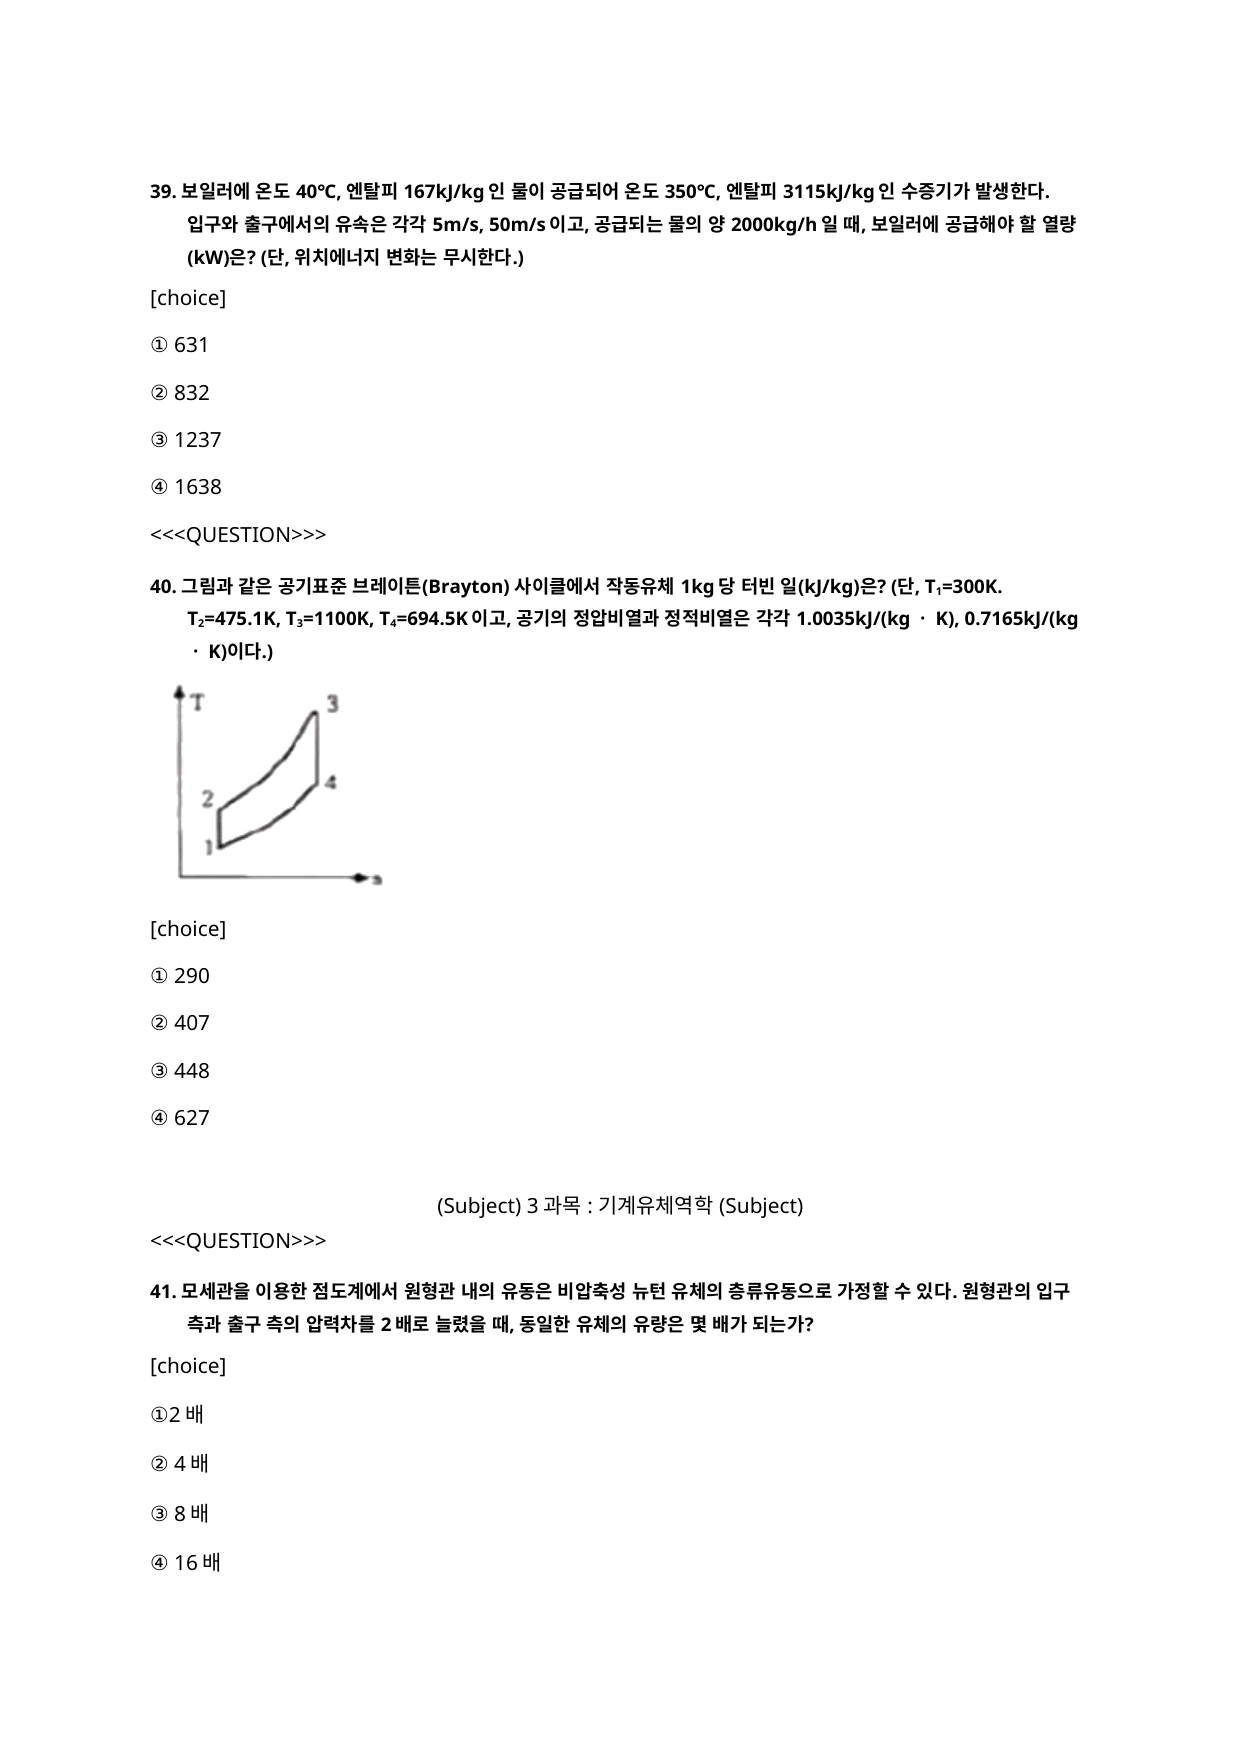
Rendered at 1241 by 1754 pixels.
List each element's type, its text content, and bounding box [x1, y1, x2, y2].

text (Subject) 3과목 : 기계유체역학 (Subject) [150, 1189, 1090, 1220]
text ④ 627 [150, 1103, 1090, 1132]
text ③ 448 [150, 1056, 1090, 1084]
text 41. 모세관을 이용한 점도계에서 원형관 내의 유동은 비압축성 뉴턴 유체의 층류유동으로 가정할 수 있다. 원형관의 입구 측과 출구 측의 압력차를 2배로 늘렸을 때, 동일한 유체의 유량은 몇 배가 되는가? [150, 1277, 1090, 1337]
text 40. 그림과 같은 공기표준 브레이튼(Brayton) 사이클에서 작동유체 1kg당 터빈 일(kJ/kg)은? (단, T1=300K. T2=475.1K, T3=1100K, T4=694.5K이고, 공기의 정압비열과 정적비열은 각각 1.0035kJ/(kgㆍK), 0.7165kJ/(kgㆍK)이다.) [150, 571, 1090, 664]
text 39. 보일러에 온도 40℃, 엔탈피 167kJ/kg인 물이 공급되어 온도 350℃, 엔탈피 3115kJ/kg인 수증기가 발생한다. 입구와 출구에서의 유속은 각각 5m/s, 50m/s이고, 공급되는 물의 양 2000kg/h일 때, 보일러에 공급해야 할 열량(kW)은? (단, 위치에너지 변화는 무시한다.) [150, 177, 1090, 269]
text <<<QUESTION>>> [150, 520, 1090, 548]
text <<<QUESTION>>> [150, 1226, 1090, 1254]
text ③ 1237 [150, 425, 1090, 454]
text [choice] [150, 1351, 1090, 1379]
text ② 832 [150, 378, 1090, 406]
text ①2배 [150, 1398, 1090, 1428]
text ④ 16배 [150, 1546, 1090, 1576]
text ① 290 [150, 961, 1090, 990]
text [choice] [150, 914, 1090, 942]
text ② 407 [150, 1008, 1090, 1037]
text ③ 8배 [150, 1497, 1090, 1527]
text ④ 1638 [150, 472, 1090, 501]
picture [169, 677, 392, 895]
text ② 4배 [150, 1447, 1090, 1478]
text [choice] [150, 283, 1090, 312]
text ① 631 [150, 331, 1090, 359]
